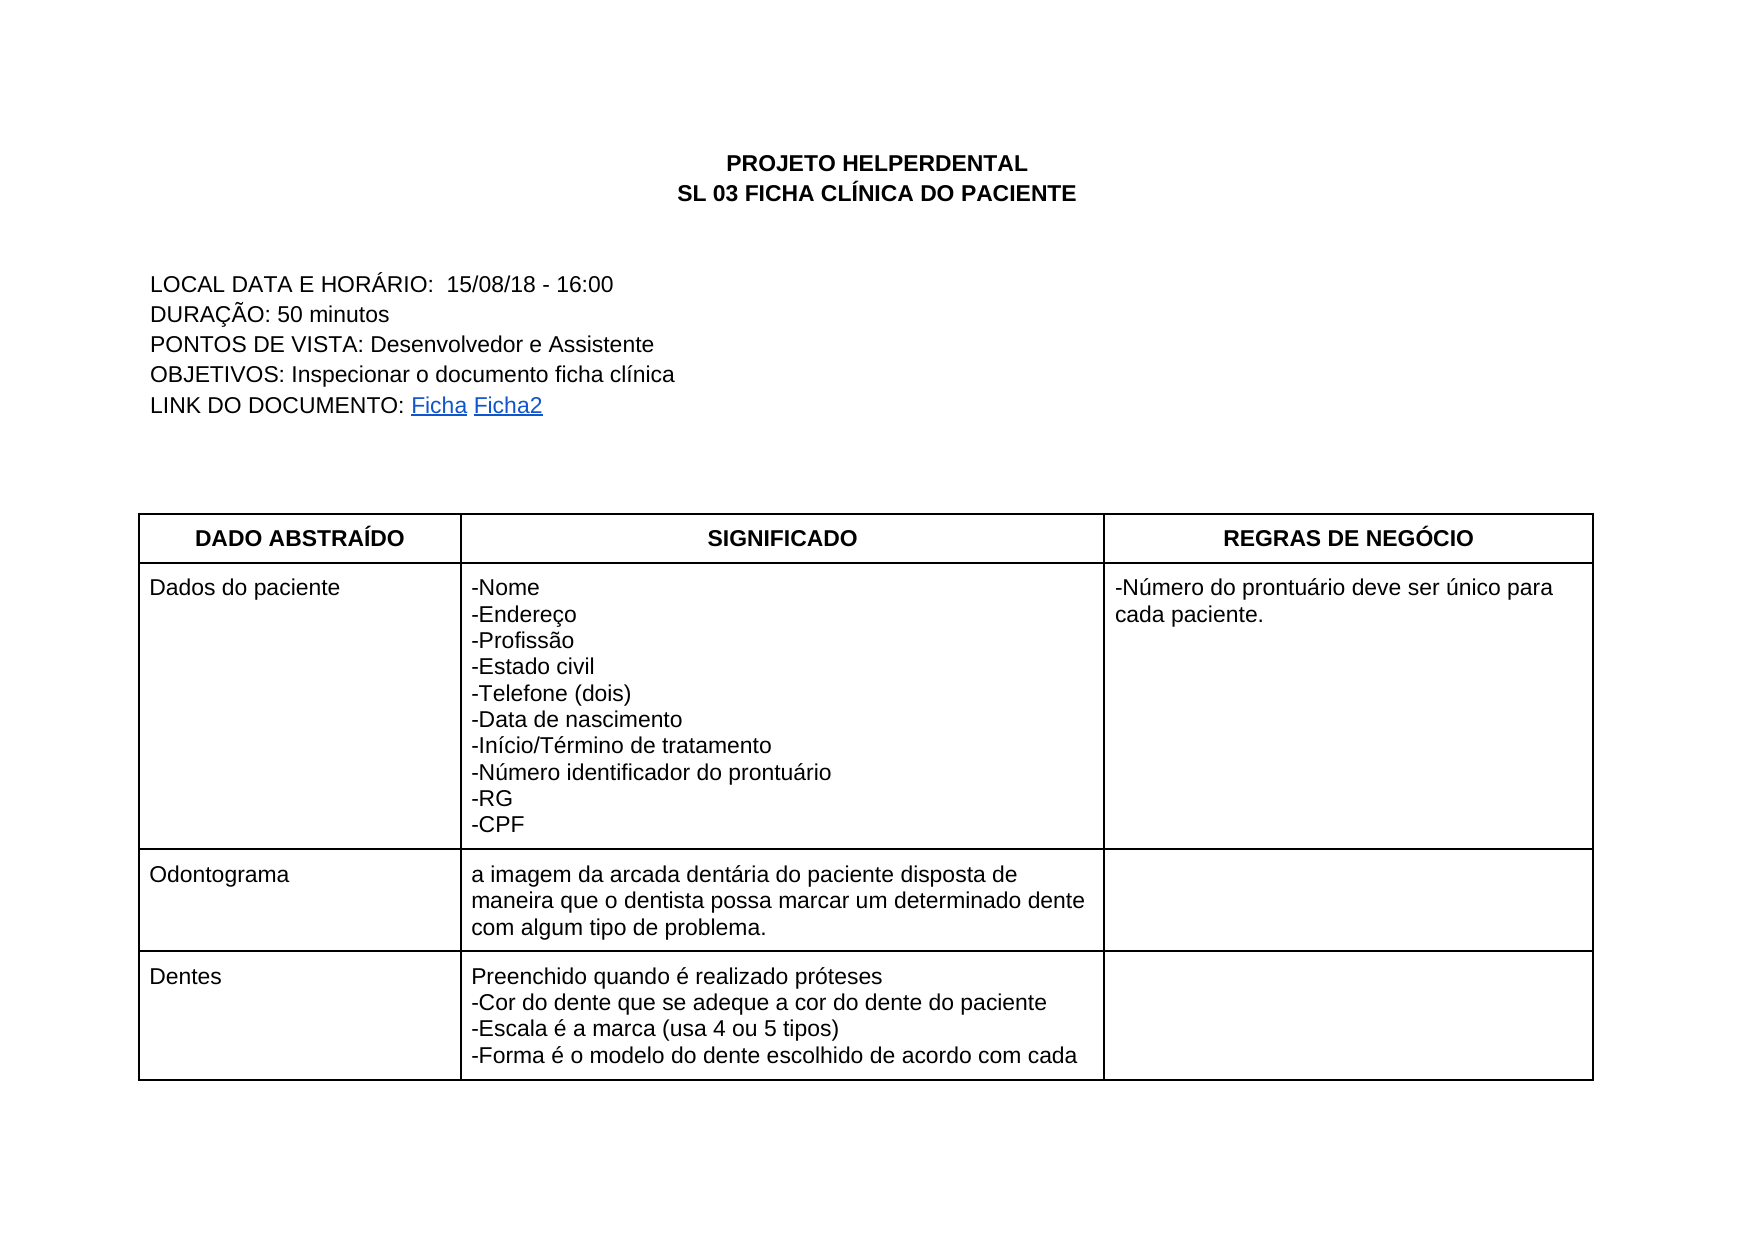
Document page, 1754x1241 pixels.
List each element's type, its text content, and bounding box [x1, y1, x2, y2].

table_cell Dentes [140, 952, 460, 1078]
table_header REGRAS DE NEGÓCIO [1105, 515, 1592, 562]
table_cell Dados do paciente [140, 564, 460, 848]
table_cell Odontograma [140, 850, 460, 950]
text DURAÇÃO: 50 minutos [150, 301, 1604, 327]
table_cell -Número do prontuário deve ser único para cada paciente. [1105, 564, 1592, 848]
text PONTOS DE VISTA: Desenvolvedor e Assistente [150, 331, 1604, 358]
text OBJETIVOS: Inspecionar o documento ficha clínica [150, 361, 1604, 388]
table_cell a imagem da arcada dentária do paciente disposta de maneira que o dentista possa marcar um determinado dente com algum tipo de problema. [462, 850, 1103, 950]
table_header SIGNIFICADO [462, 515, 1103, 562]
text SL 03 FICHA CLÍNICA DO PACIENTE [150, 180, 1604, 207]
table_header DADO ABSTRAÍDO [140, 515, 460, 562]
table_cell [462, 952, 1103, 1078]
text LINK DO DOCUMENTO: Ficha Ficha2 [150, 392, 1604, 418]
text LOCAL DATA E HORÁRIO: 15/08/18 - 16:00 [150, 271, 1604, 297]
text PROJETO HELPERDENTAL [150, 150, 1604, 176]
table_cell [1105, 850, 1592, 950]
table_cell -Nome -Endereço -Profissão -Estado civil -Telefone (dois) -Data de nascimento -Início/Término de tratamento -Número identificador do prontuário -RG -CPF [462, 564, 1103, 848]
table_cell [1105, 952, 1592, 1078]
